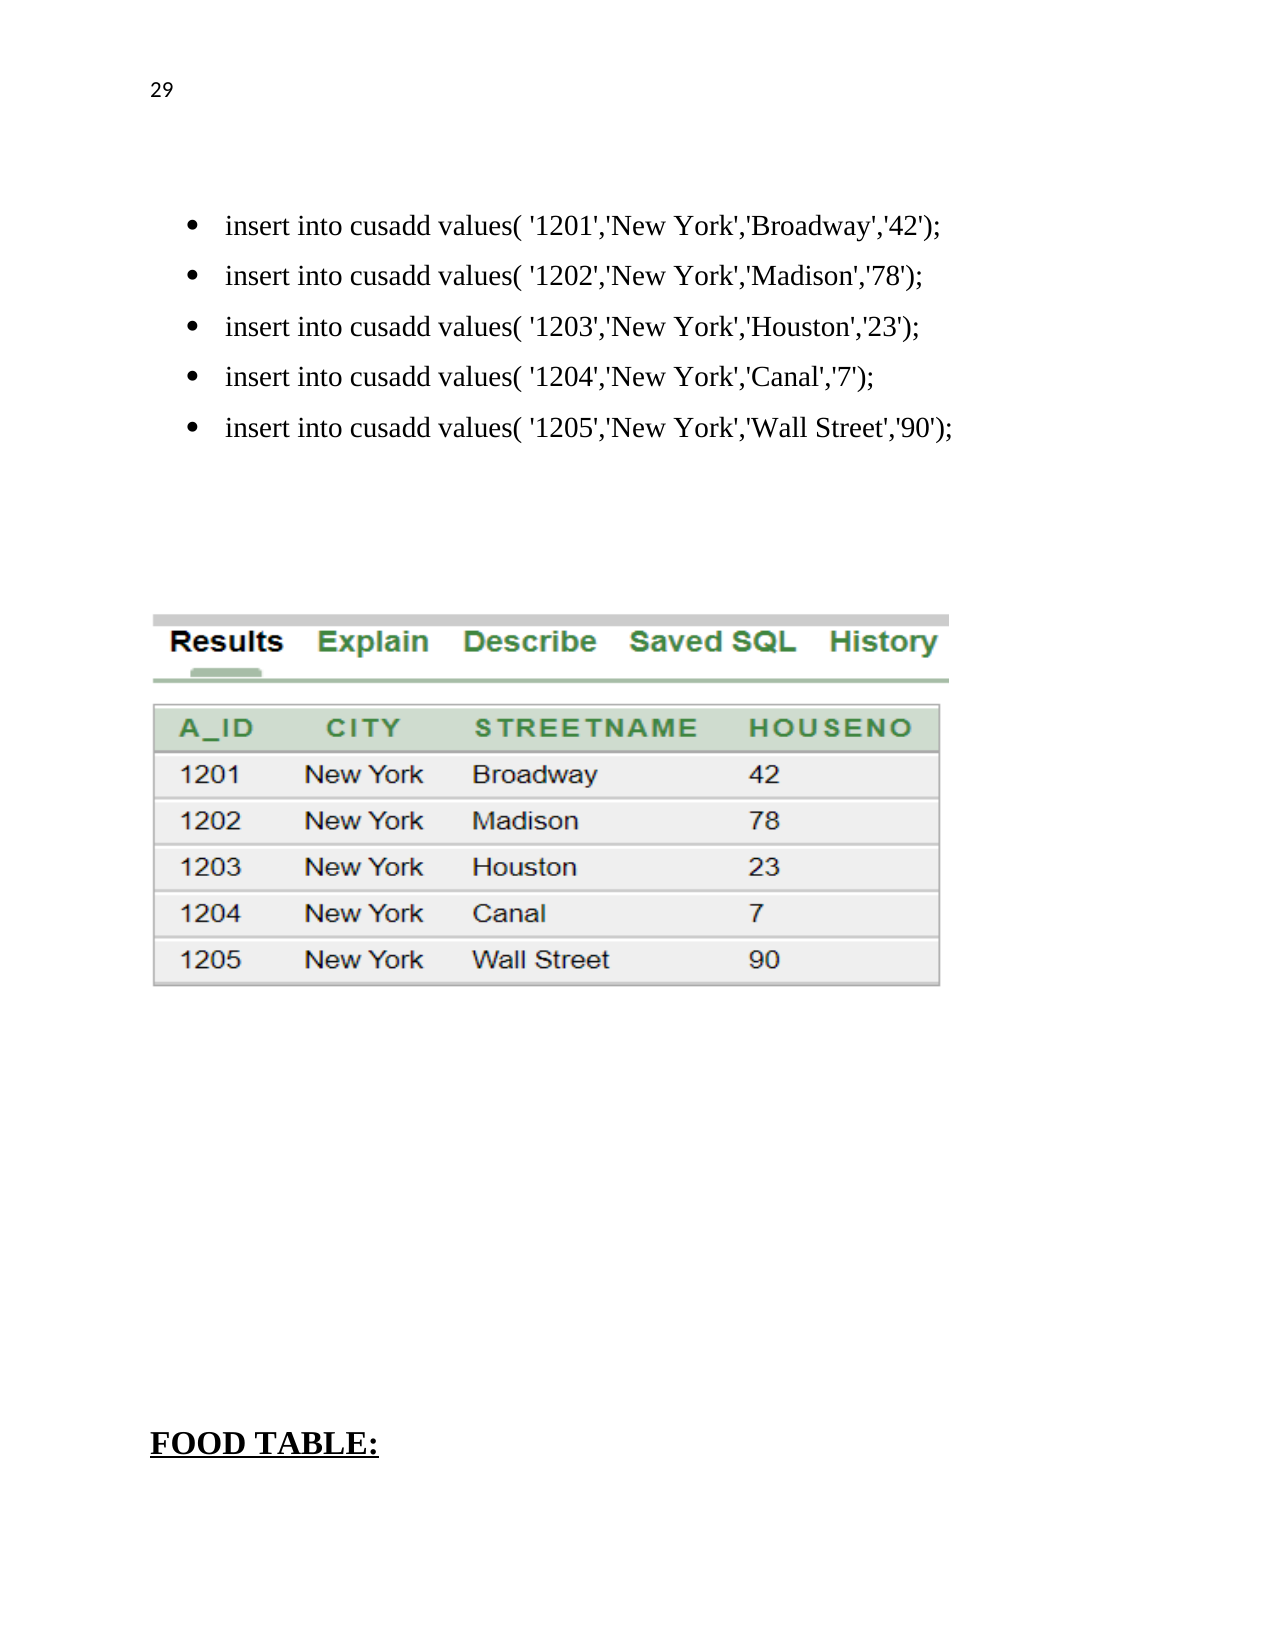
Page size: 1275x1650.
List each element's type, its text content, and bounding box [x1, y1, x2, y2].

list insert into cusadd values( '1203','New York','Houston','23'); [187, 309, 1125, 342]
list insert into cusadd values( '1202','New York','Madison','78'); [187, 258, 1125, 292]
picture [150, 610, 949, 991]
text FOOD TABLE: [150, 1423, 1125, 1462]
list insert into cusadd values( '1201','New York','Broadway','42'); [187, 208, 1125, 242]
list insert into cusadd values( '1204','New York','Canal','7'); [187, 359, 1125, 393]
list insert into cusadd values( '1205','New York','Wall Street','90'); [187, 410, 1125, 443]
